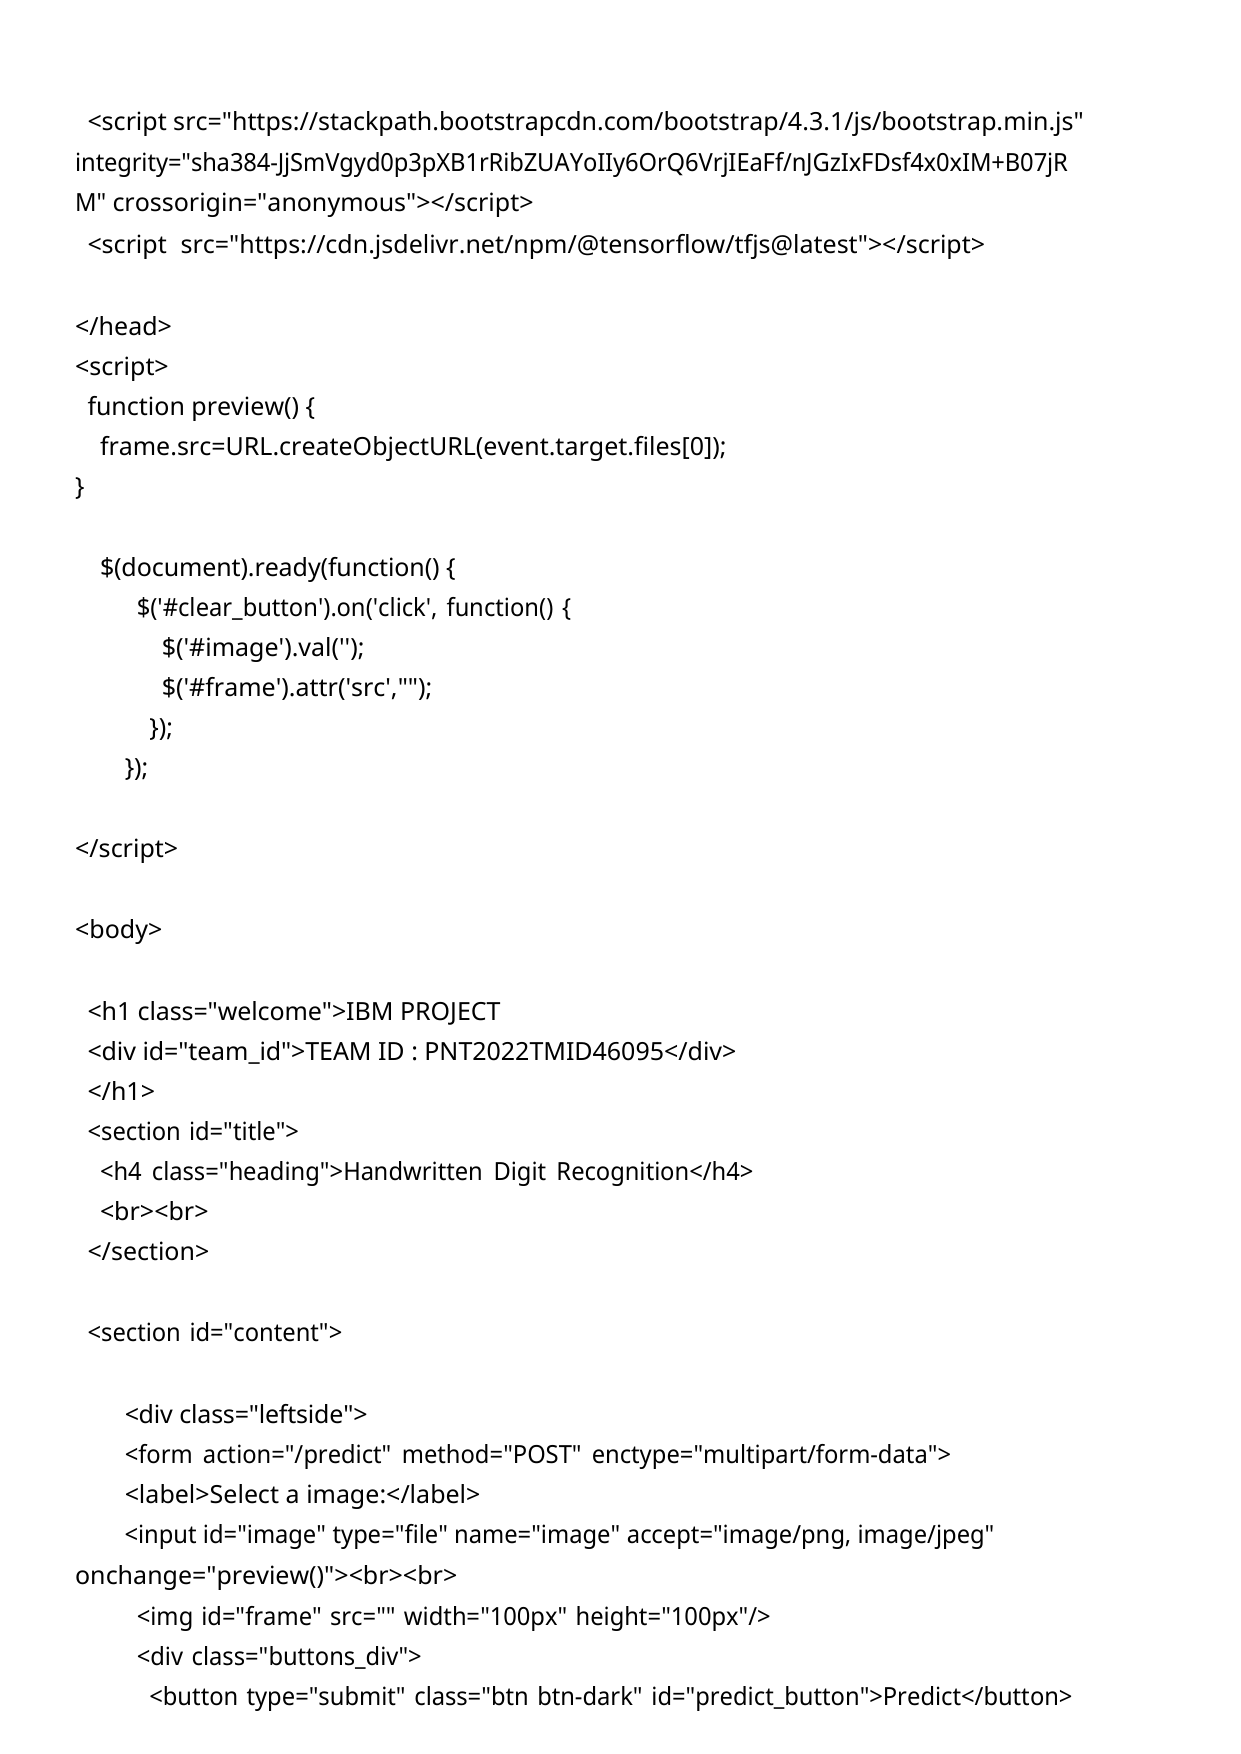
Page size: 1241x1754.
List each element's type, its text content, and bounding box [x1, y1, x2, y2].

text <script src="https://stackpath.bootstrapcdn.com/bootstrap/4.3.1/js/bootstrap.min.js" integrity="sha384-JjSmVgyd0p3pXB1rRibZUAYoIIy6OrQ6VrjIEaFf/nJGzIxFDsf4x0xIM+B07jRM" crossorigin="anonymous"></script> [75, 103, 1087, 219]
text <section id="content"> [87, 1315, 1213, 1349]
text <script src="https://cdn.jsdelivr.net/npm/@tensorﬂow/tfjs@latest"></script> [87, 226, 1213, 260]
text function preview() { [87, 388, 1213, 423]
text <label>Select a image:</label> [124, 1476, 1213, 1510]
text <script> [75, 348, 1213, 383]
text $('#frame').attr('src',""); [162, 669, 1213, 703]
text </head> [75, 308, 1213, 343]
text <button type="submit" class="btn btn-dark" id="predict_button">Predict</button> [149, 1679, 1213, 1713]
text <div id="team_id">TEAM ID : PNT2022TMID46095</div> [87, 1034, 1213, 1068]
text <div class="leftside"> [124, 1397, 1213, 1431]
text </script> [75, 831, 1213, 865]
text <body> [75, 912, 1213, 946]
text } [75, 468, 1213, 502]
text <section id="title"> [87, 1113, 1213, 1148]
text frame.src=URL.createObjectURL(event.target.ﬁles[0]); [100, 428, 1213, 462]
text <h4 class="heading">Handwritten Digit Recognition</h4> [100, 1153, 1213, 1187]
text $('#image').val(''); [162, 629, 1213, 663]
text }); [124, 749, 1213, 783]
text </section> [87, 1233, 1213, 1267]
text $(document).ready(function() { [100, 549, 1213, 583]
text <div class="buttons_div"> [137, 1639, 1213, 1673]
text }); [149, 709, 1213, 743]
text <br><br> [100, 1193, 1213, 1228]
text <form action="/predict" method="POST" enctype="multipart/form-data"> [124, 1436, 1213, 1471]
text $('#clear_button').on('click', function() { [137, 589, 1213, 623]
text <h1 class="welcome">IBM PROJECT [87, 994, 1213, 1028]
text </h1> [87, 1073, 1213, 1108]
text <input id="image" type="ﬁle" name="image" accept="image/png, image/jpeg" onchange="preview()"><br><br> [75, 1516, 1159, 1591]
text <img id="frame" src="" width="100px" height="100px"/> [137, 1598, 1213, 1632]
